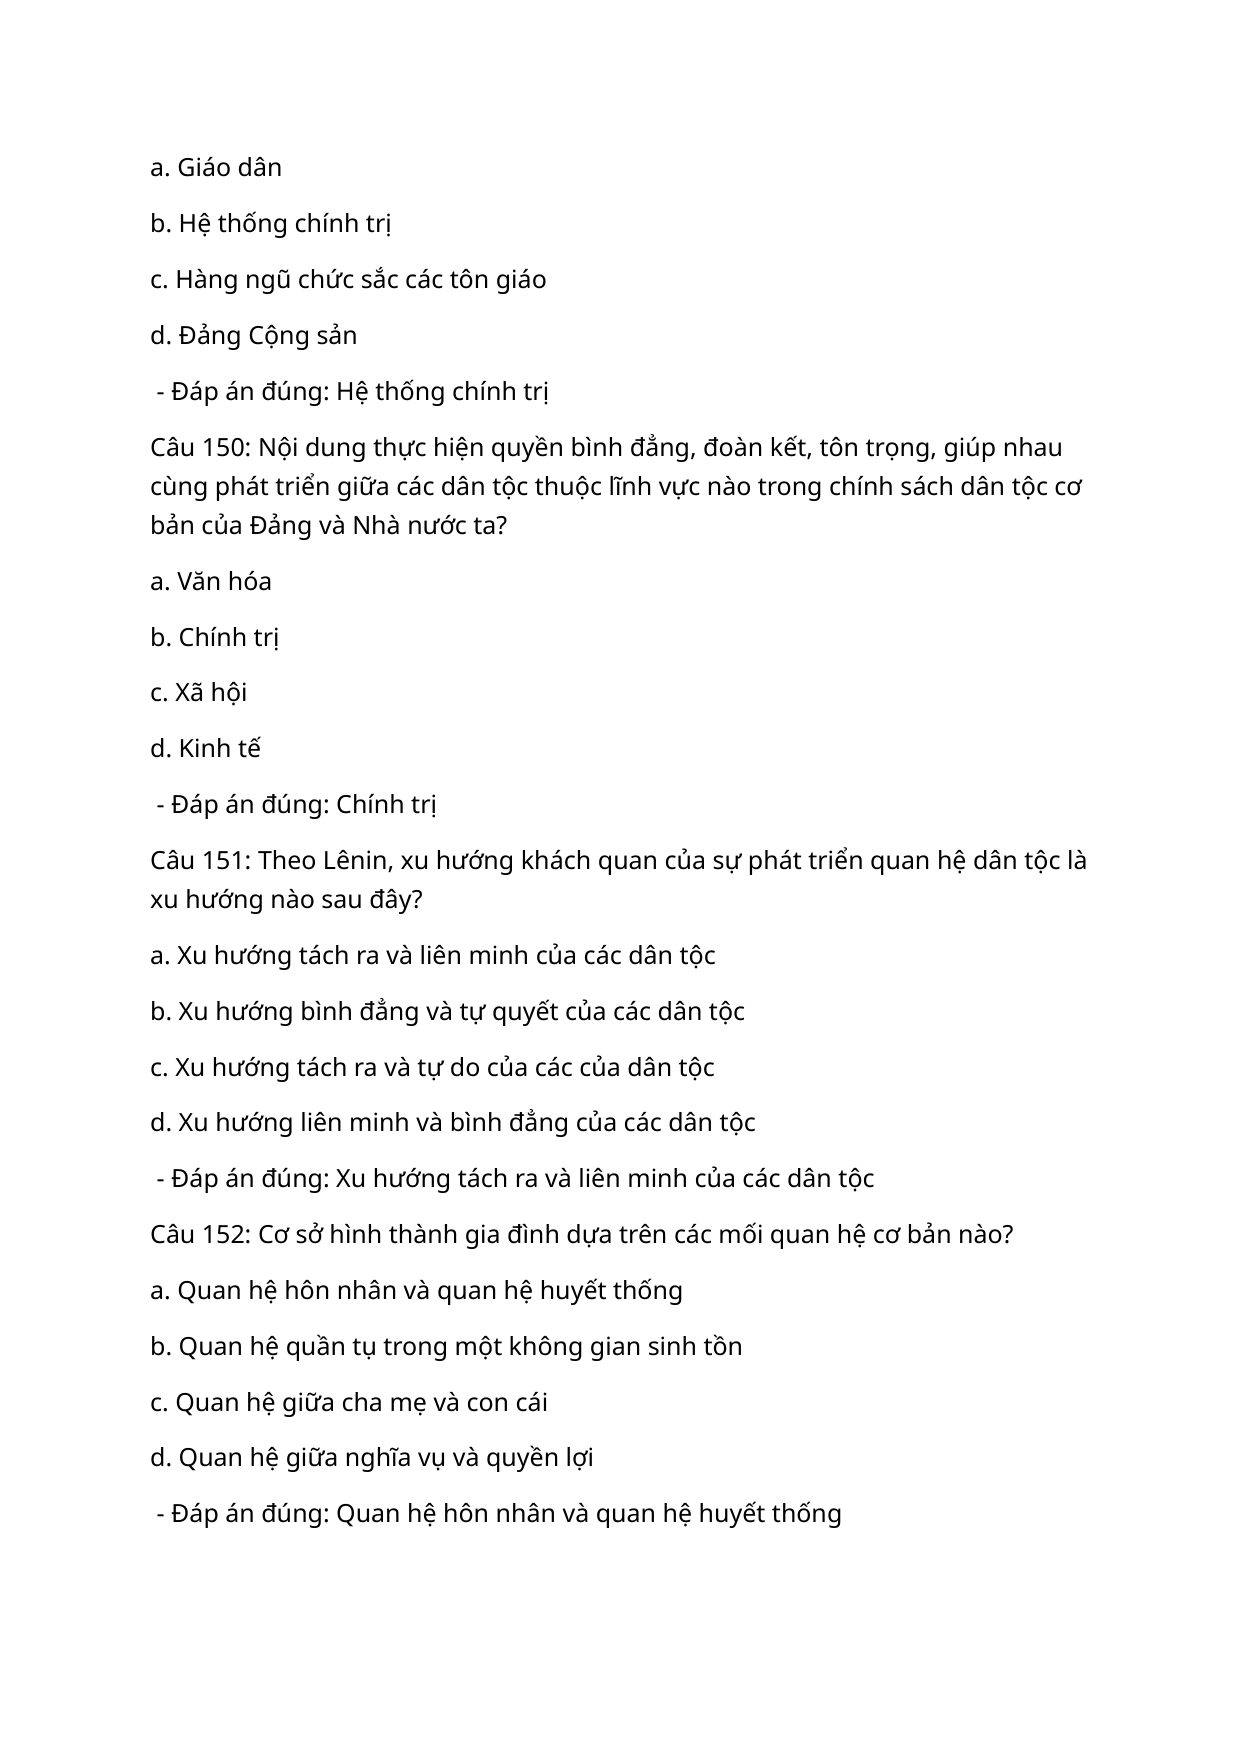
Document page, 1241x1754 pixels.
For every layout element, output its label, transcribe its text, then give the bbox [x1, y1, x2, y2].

text d. Quan hệ giữa nghĩa vụ và quyền lợi [150, 1440, 1090, 1474]
text - Đáp án đúng: Chính trị [150, 787, 1090, 821]
text c. Xu hướng tách ra và tự do của các của dân tộc [150, 1049, 1090, 1083]
text a. Văn hóa [150, 563, 1090, 597]
text c. Xã hội [150, 675, 1090, 709]
text Câu 151: Theo Lênin, xu hướng khách quan của sự phát triển quan hệ dân tộc là xu hướng nào sau đây? [150, 842, 1090, 916]
text d. Xu hướng liên minh và bình đẳng của các dân tộc [150, 1105, 1090, 1139]
text b. Chính trị [150, 619, 1090, 653]
text a. Giáo dân [150, 150, 1090, 184]
text - Đáp án đúng: Hệ thống chính trị [150, 373, 1090, 407]
text b. Xu hướng bình đẳng và tự quyết của các dân tộc [150, 993, 1090, 1027]
text Câu 150: Nội dung thực hiện quyền bình đẳng, đoàn kết, tôn trọng, giúp nhau cùng phát triển giữa các dân tộc thuộc lĩnh vực nào trong chính sách dân tộc cơ bản của Đảng và Nhà nước ta? [150, 429, 1090, 542]
text b. Quan hệ quần tụ trong một không gian sinh tồn [150, 1328, 1090, 1362]
text a. Quan hệ hôn nhân và quan hệ huyết thống [150, 1272, 1090, 1307]
text c. Hàng ngũ chức sắc các tôn giáo [150, 262, 1090, 296]
text b. Hệ thống chính trị [150, 206, 1090, 240]
text Câu 152: Cơ sở hình thành gia đình dựa trên các mối quan hệ cơ bản nào? [150, 1217, 1090, 1251]
text d. Đảng Cộng sản [150, 317, 1090, 352]
text c. Quan hệ giữa cha mẹ và con cái [150, 1384, 1090, 1418]
text d. Kinh tế [150, 731, 1090, 765]
text a. Xu hướng tách ra và liên minh của các dân tộc [150, 937, 1090, 972]
text - Đáp án đúng: Quan hệ hôn nhân và quan hệ huyết thống [150, 1496, 1090, 1530]
text - Đáp án đúng: Xu hướng tách ra và liên minh của các dân tộc [150, 1161, 1090, 1195]
